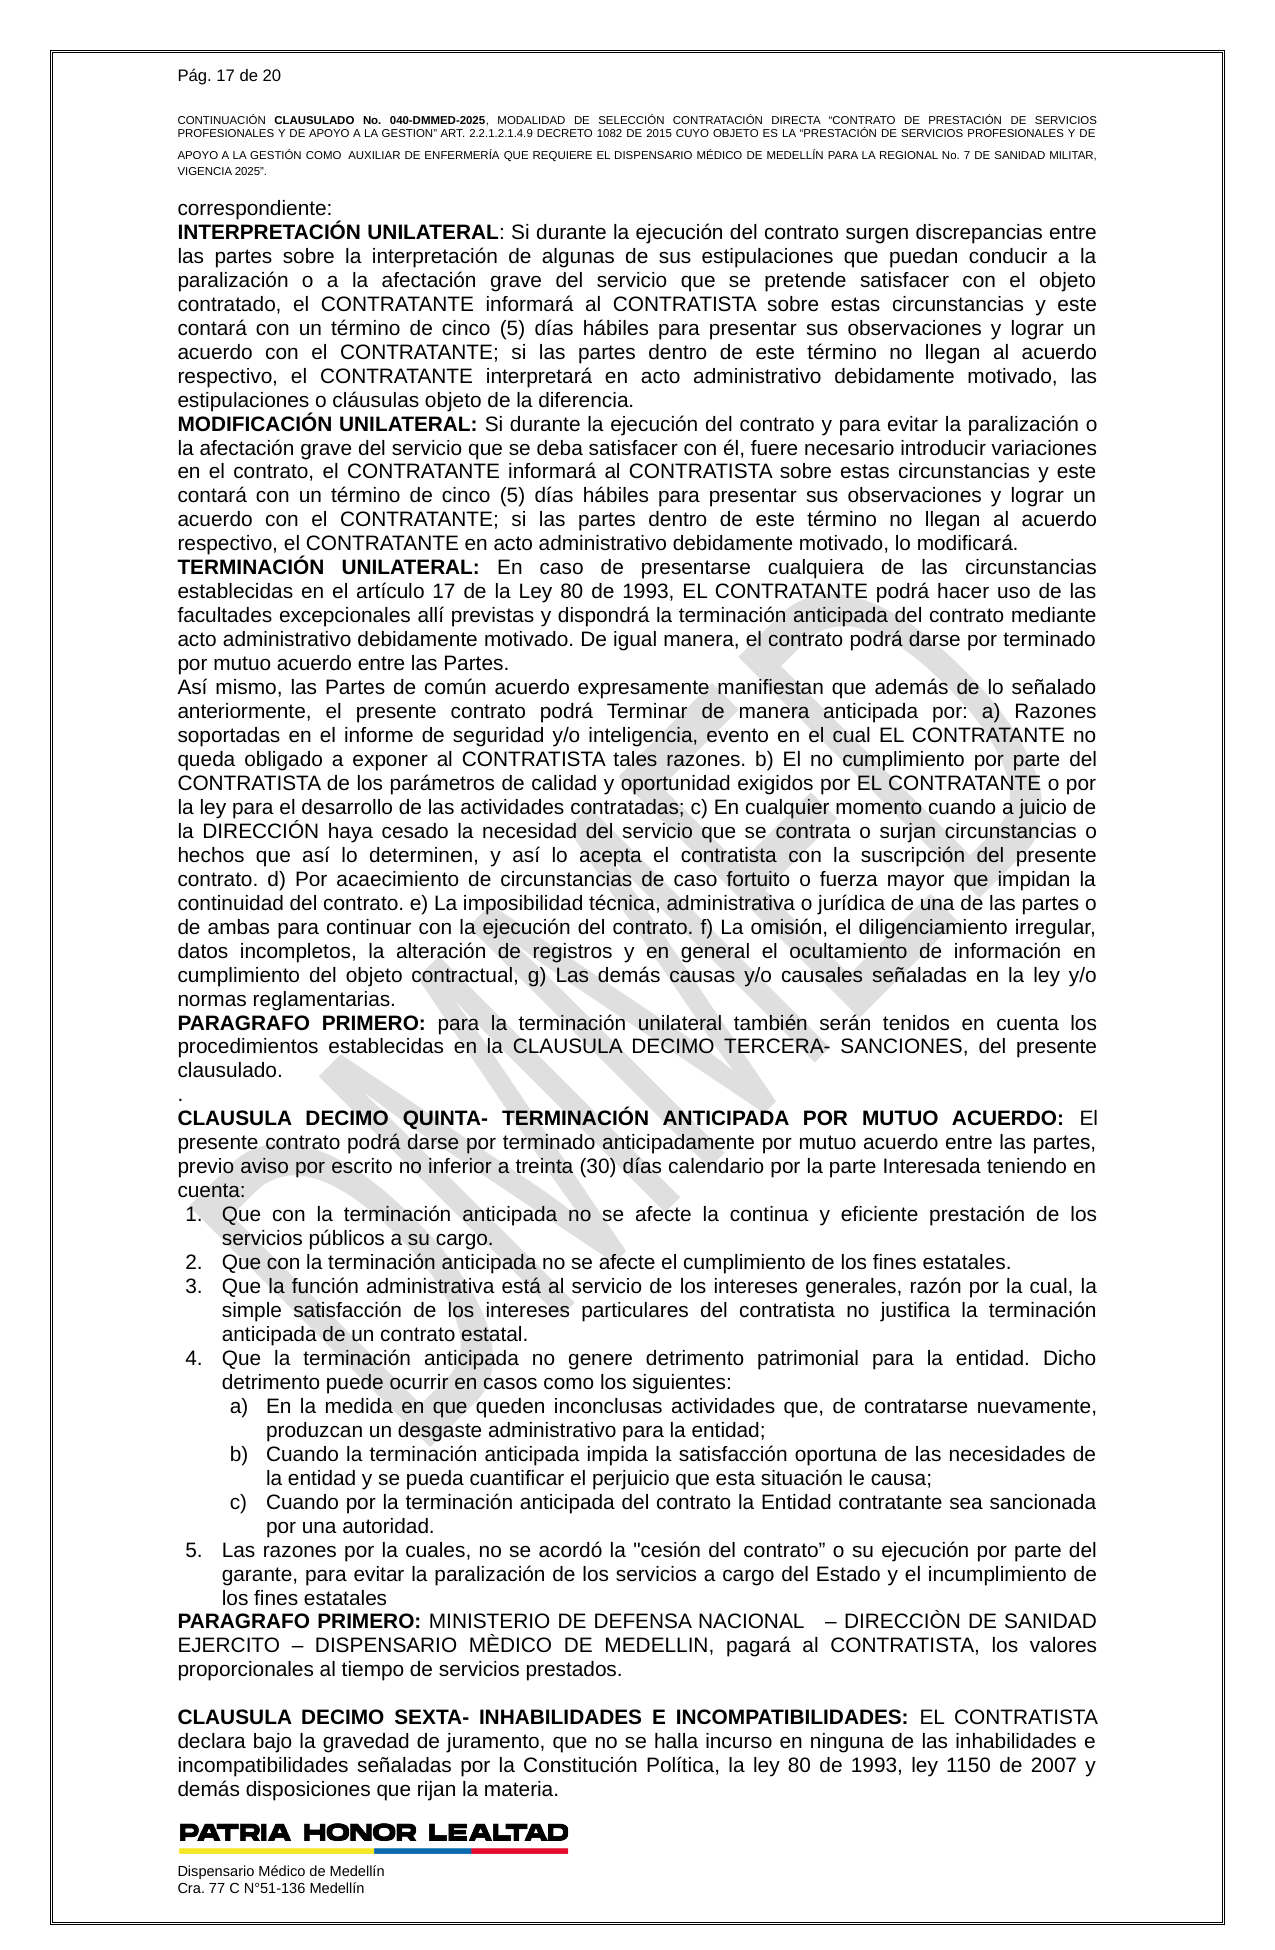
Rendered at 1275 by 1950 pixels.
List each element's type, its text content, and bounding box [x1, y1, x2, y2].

text TERMINACIÓN UNILATERAL: En caso de presentarse cualquiera de las circunstancias establecidas en el artículo 17 de la Ley 80 de 1993, EL CONTRATANTE podrá hacer uso de las facultades excepcionales allí previstas y dispondrá la terminación anticipada del contrato mediante acto administrativo debidamente motivado. De igual manera, el contrato podrá darse por terminado por mutuo acuerdo entre las Partes. [177, 555, 1098, 675]
list Las razones por la cuales, no se acordó la "cesión del contrato” o su ejecución por parte del garante, para evitar la paralización de los servicios a cargo del Estado y el incumplimiento de los fines estatales [185, 1537, 1098, 1609]
list En la medida en que queden inconclusas actividades que, de contratarse nuevamente, produzcan un desgaste administrativo para la entidad; [229, 1394, 1098, 1442]
text PARAGRAFO PRIMERO: MINISTERIO DE DEFENSA NACIONAL – DIRECCIÒN DE SANIDAD EJERCITO – DISPENSARIO MÈDICO DE MEDELLIN, pagará al CONTRATISTA, los valores proporcionales al tiempo de servicios prestados. [177, 1609, 1098, 1681]
text MODIFICACIÓN UNILATERAL: Si durante la ejecución del contrato y para evitar la paralización o la afectación grave del servicio que se deba satisfacer con él, fuere necesario introducir variaciones en el contrato, el CONTRATANTE informará al CONTRATISTA sobre estas circunstancias y este contará con un término de cinco (5) días hábiles para presentar sus observaciones y lograr un acuerdo con el CONTRATANTE; si las partes dentro de este término no llegan al acuerdo respectivo, el CONTRATANTE en acto administrativo debidamente motivado, lo modificará. [177, 411, 1098, 555]
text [177, 196, 1098, 220]
list Que con la terminación anticipada no se afecte la continua y eficiente prestación de los servicios públicos a su cargo. [185, 1202, 1098, 1250]
picture [179, 1823, 569, 1854]
text PARAGRAFO PRIMERO: para la terminación unilateral también serán tenidos en cuenta los procedimientos establecidas en la CLAUSULA DECIMO TERCERA- SANCIONES, del presente clausulado. [177, 1010, 1098, 1082]
text CLAUSULA DECIMO QUINTA- TERMINACIÓN ANTICIPADA POR MUTUO ACUERDO: El presente contrato podrá darse por terminado anticipadamente por mutuo acuerdo entre las partes, previo aviso por escrito no inferior a treinta (30) días calendario por la parte Interesada teniendo en cuenta: [177, 1106, 1098, 1202]
list Cuando por la terminación anticipada del contrato la Entidad contratante sea sancionada por una autoridad. [229, 1489, 1098, 1537]
text Así mismo, las Partes de común acuerdo expresamente manifiestan que además de lo señalado anteriormente, el presente contrato podrá Terminar de manera anticipada por: a) Razones soportadas en el informe de seguridad y/o inteligencia, evento en el cual EL CONTRATANTE no queda obligado a exponer al CONTRATISTA tales razones. b) El no cumplimiento por parte del CONTRATISTA de los parámetros de calidad y oportunidad exigidos por EL CONTRATANTE o por la ley para el desarrollo de las actividades contratadas; c) En cualquier momento cuando a juicio de la DIRECCIÓN haya cesado la necesidad del servicio que se contrata o surjan circunstancias o hechos que así lo determinen, y así lo acepta el contratista con la suscripción del presente contrato. d) Por acaecimiento de circunstancias de caso fortuito o fuerza mayor que impidan la continuidad del contrato. e) La imposibilidad técnica, administrativa o jurídica de una de las partes o de ambas para continuar con la ejecución del contrato. f) La omisión, el diligenciamiento irregular, datos incompletos, la alteración de registros y en general el ocultamiento de información en cumplimiento del objeto contractual, g) Las demás causas y/o causales señaladas en la ley y/o normas reglamentarias. [177, 675, 1098, 1010]
list Cuando la terminación anticipada impida la satisfacción oportuna de las necesidades de la entidad y se pueda cuantificar el perjuicio que esta situación le causa; [229, 1442, 1098, 1489]
list Que la terminación anticipada no genere detrimento patrimonial para la entidad. Dicho detrimento puede ocurrir en casos como los siguientes: [185, 1346, 1098, 1394]
list Que la función administrativa está al servicio de los intereses generales, razón por la cual, la simple satisfacción de los intereses particulares del contratista no justifica la terminación anticipada de un contrato estatal. [185, 1274, 1098, 1346]
text INTERPRETACIÓN UNILATERAL: Si durante la ejecución del contrato surgen discrepancias entre las partes sobre la interpretación de algunas de sus estipulaciones que puedan conducir a la paralización o a la afectación grave del servicio que se pretende satisfacer con el objeto contratado, el CONTRATANTE informará al CONTRATISTA sobre estas circunstancias y este contará con un término de cinco (5) días hábiles para presentar sus observaciones y lograr un acuerdo con el CONTRATANTE; si las partes dentro de este término no llegan al acuerdo respectivo, el CONTRATANTE interpretará en acto administrativo debidamente motivado, las estipulaciones o cláusulas objeto de la diferencia. [177, 220, 1098, 411]
text . [177, 1082, 1098, 1106]
list Que con la terminación anticipada no se afecte el cumplimiento de los fines estatales. [185, 1250, 1098, 1274]
text CLAUSULA DECIMO SEXTA- INHABILIDADES E INCOMPATIBILIDADES: EL CONTRATISTA declara bajo la gravedad de juramento, que no se halla incurso en ninguna de las inhabilidades e incompatibilidades señaladas por la Constitución Política, la ley 80 de 1993, ley 1150 de 2007 y demás disposiciones que rijan la materia. [177, 1705, 1098, 1801]
